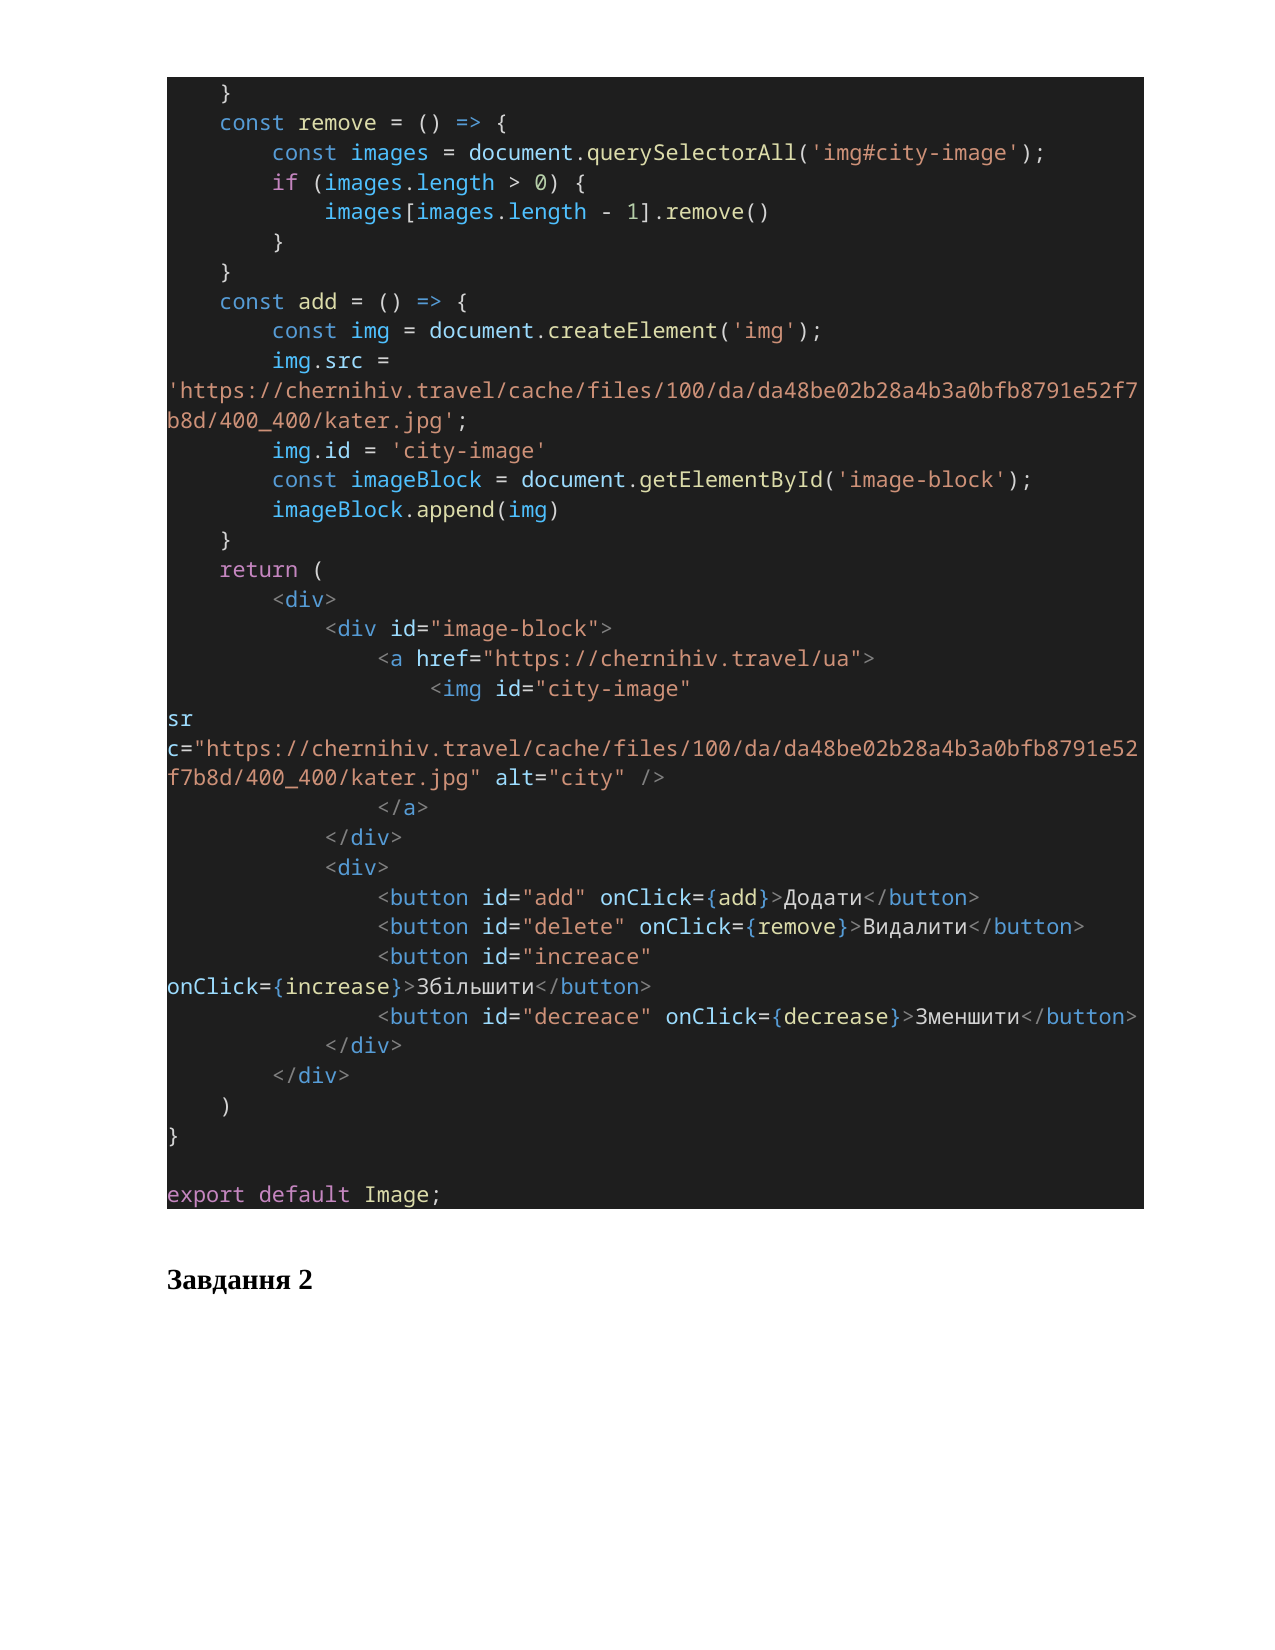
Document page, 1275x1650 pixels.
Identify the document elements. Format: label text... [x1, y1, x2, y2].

text </a> [167, 792, 1144, 822]
text <button id="delete" onClick={remove}>Видалити</button> [167, 911, 1144, 941]
text <div> [167, 583, 1144, 613]
text </div> [167, 1060, 1144, 1090]
text <div> [167, 852, 1144, 881]
text <a href="https://chernihiv.travel/ua"> [167, 643, 1144, 673]
text Завдання 2 [167, 1262, 1144, 1296]
text images[images.length - 1].remove() [167, 196, 1144, 226]
text ) [167, 1090, 1144, 1120]
text } [167, 1120, 1144, 1149]
text <button id="increace" onClick={increase}>Збільшити</button> [167, 941, 1144, 1001]
text img.src = 'https://chernihiv.travel/cache/files/100/da/da48be02b28a4b3a0bfb8791e52f7b8d/400_400/kater.jpg'; [167, 345, 1144, 434]
text } [167, 226, 1144, 256]
text <button id="add" onClick={add}>Додати</button> [167, 881, 1144, 911]
text } [167, 524, 1144, 554]
text const img = document.createElement('img'); [167, 315, 1144, 345]
text </div> [167, 822, 1144, 852]
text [167, 137, 1144, 166]
text <button id="decreace" onClick={decrease}>Зменшити</button> [167, 1001, 1144, 1030]
text } [167, 256, 1144, 286]
text <img id="city-image" src="https://chernihiv.travel/cache/files/100/da/da48be02b28a4b3a0bfb8791e52f7b8d/400_400/kater.jpg" alt="city" /> [167, 673, 1144, 792]
text const imageBlock = document.getElementById('image-block'); [167, 464, 1144, 494]
text </div> [167, 1030, 1144, 1060]
text imageBlock.append(img) [167, 494, 1144, 524]
text const remove = () => { [167, 107, 1144, 137]
text if (images.length > 0) { [167, 166, 1144, 196]
text } [167, 77, 1144, 107]
text <div id="image-block"> [167, 613, 1144, 643]
text return ( [167, 554, 1144, 583]
text const add = () => { [167, 286, 1144, 315]
text export default Image; [167, 1179, 1144, 1209]
text img.id = 'city-image' [167, 434, 1144, 464]
